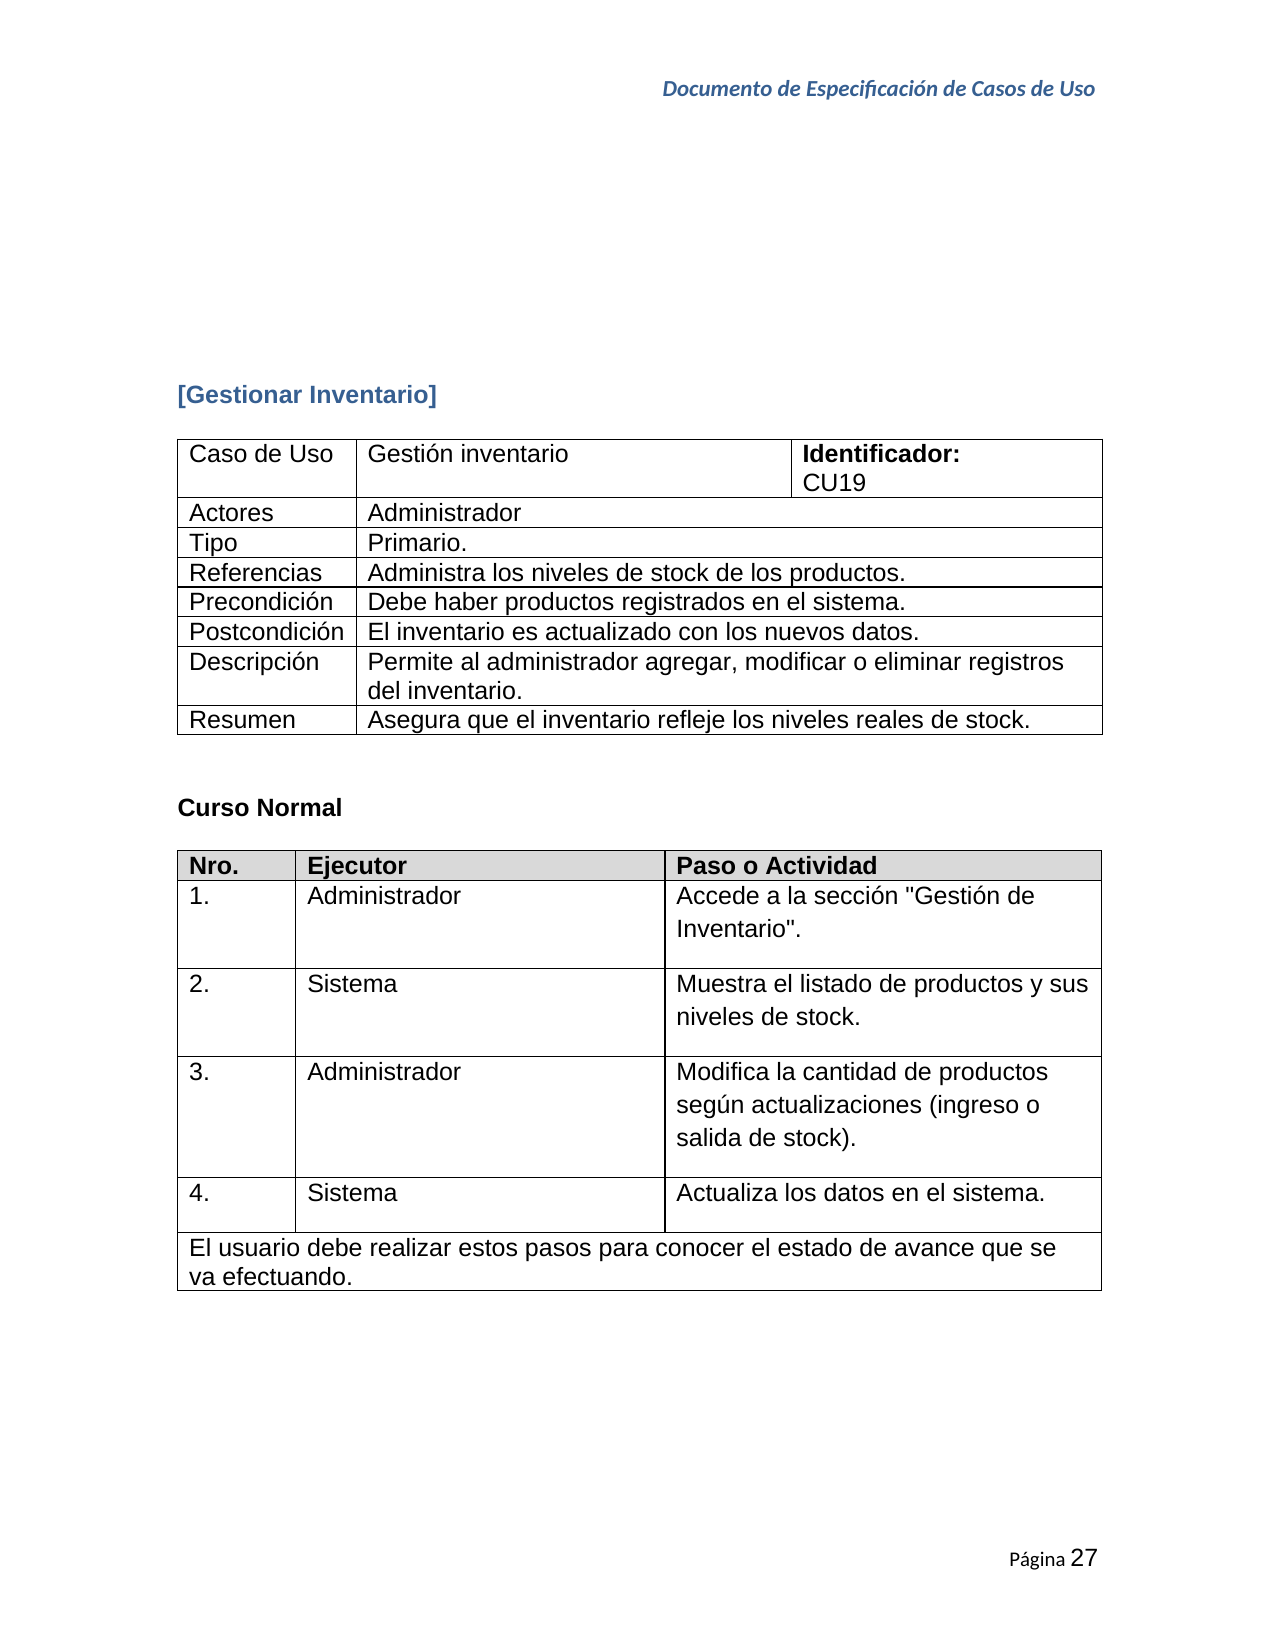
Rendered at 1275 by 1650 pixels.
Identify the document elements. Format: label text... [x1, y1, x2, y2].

table_cell 3. [178, 1057, 295, 1177]
table_cell Descripción [178, 647, 356, 704]
table_cell Sistema [296, 969, 664, 1056]
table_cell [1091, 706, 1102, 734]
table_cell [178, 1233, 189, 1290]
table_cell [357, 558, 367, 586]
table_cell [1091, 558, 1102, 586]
table_cell Muestra el listado de productos y sus niveles de stock. [666, 969, 1101, 1056]
text Curso Normal [177, 793, 1098, 822]
table_cell Modifica la cantidad de productos según actualizaciones (ingreso o salida de stock). [666, 1057, 1101, 1177]
table_cell 4. [178, 1178, 295, 1232]
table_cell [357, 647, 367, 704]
table_cell Administrador [296, 1057, 664, 1177]
table_cell Sistema [296, 1178, 664, 1232]
table_cell 1. [178, 881, 295, 968]
table_header Ejecutor [296, 851, 664, 880]
table_cell Accede a la sección "Gestión de Inventario". [666, 881, 1101, 968]
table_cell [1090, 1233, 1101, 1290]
table_header Paso o Actividad [666, 851, 1101, 880]
table_cell Actualiza los datos en el sistema. [666, 1178, 1101, 1232]
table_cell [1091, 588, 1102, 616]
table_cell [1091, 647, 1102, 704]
table_cell 2. [178, 969, 295, 1056]
table_header Gestión inventario [357, 440, 791, 497]
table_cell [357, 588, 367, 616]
text [Gestionar Inventario] [177, 381, 1098, 409]
table_header Nro. [178, 851, 295, 880]
table_cell Administrador [296, 881, 664, 968]
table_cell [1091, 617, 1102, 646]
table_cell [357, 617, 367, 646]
table_header Caso de Uso [178, 440, 356, 497]
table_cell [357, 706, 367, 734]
